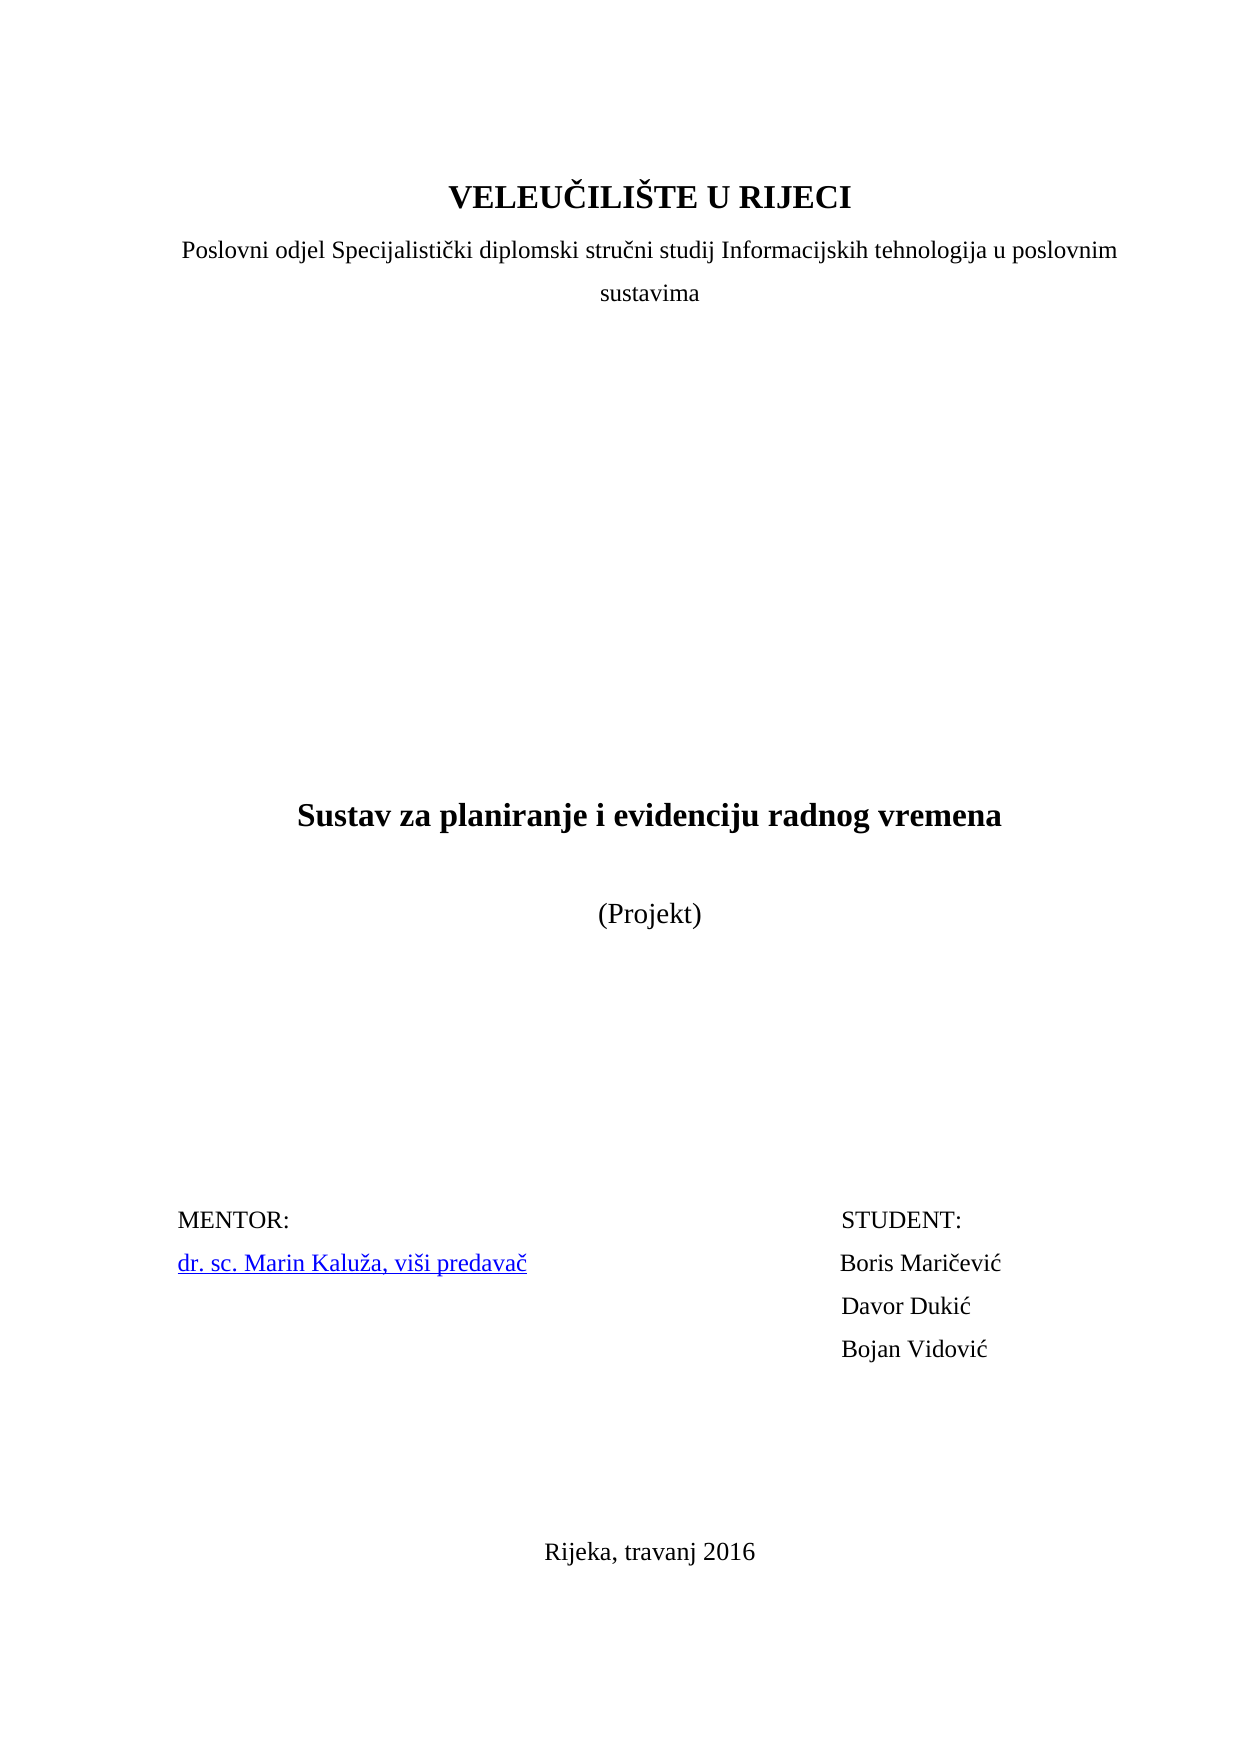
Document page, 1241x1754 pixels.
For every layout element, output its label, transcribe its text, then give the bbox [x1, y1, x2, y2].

text Poslovni odjel Specijalistički diplomski stručni studij Informacijskih tehnologija u poslovnim sustavima [177, 235, 1122, 307]
text VELEUČILIŠTE U RIJECI [448, 177, 1122, 216]
text Sustav za planiranje i evidenciju radnog vremena [177, 795, 1122, 834]
text (Projekt) [177, 896, 1122, 929]
text Rijeka, travanj 2016 [177, 1536, 1122, 1566]
text MENTOR: STUDENT: [177, 1205, 1122, 1234]
text Davor Dukić [767, 1291, 1122, 1320]
text Bojan Vidović [767, 1334, 1122, 1363]
text dr. sc. Marin Kaluža, viši predavač Boris Maričević [177, 1248, 1122, 1277]
